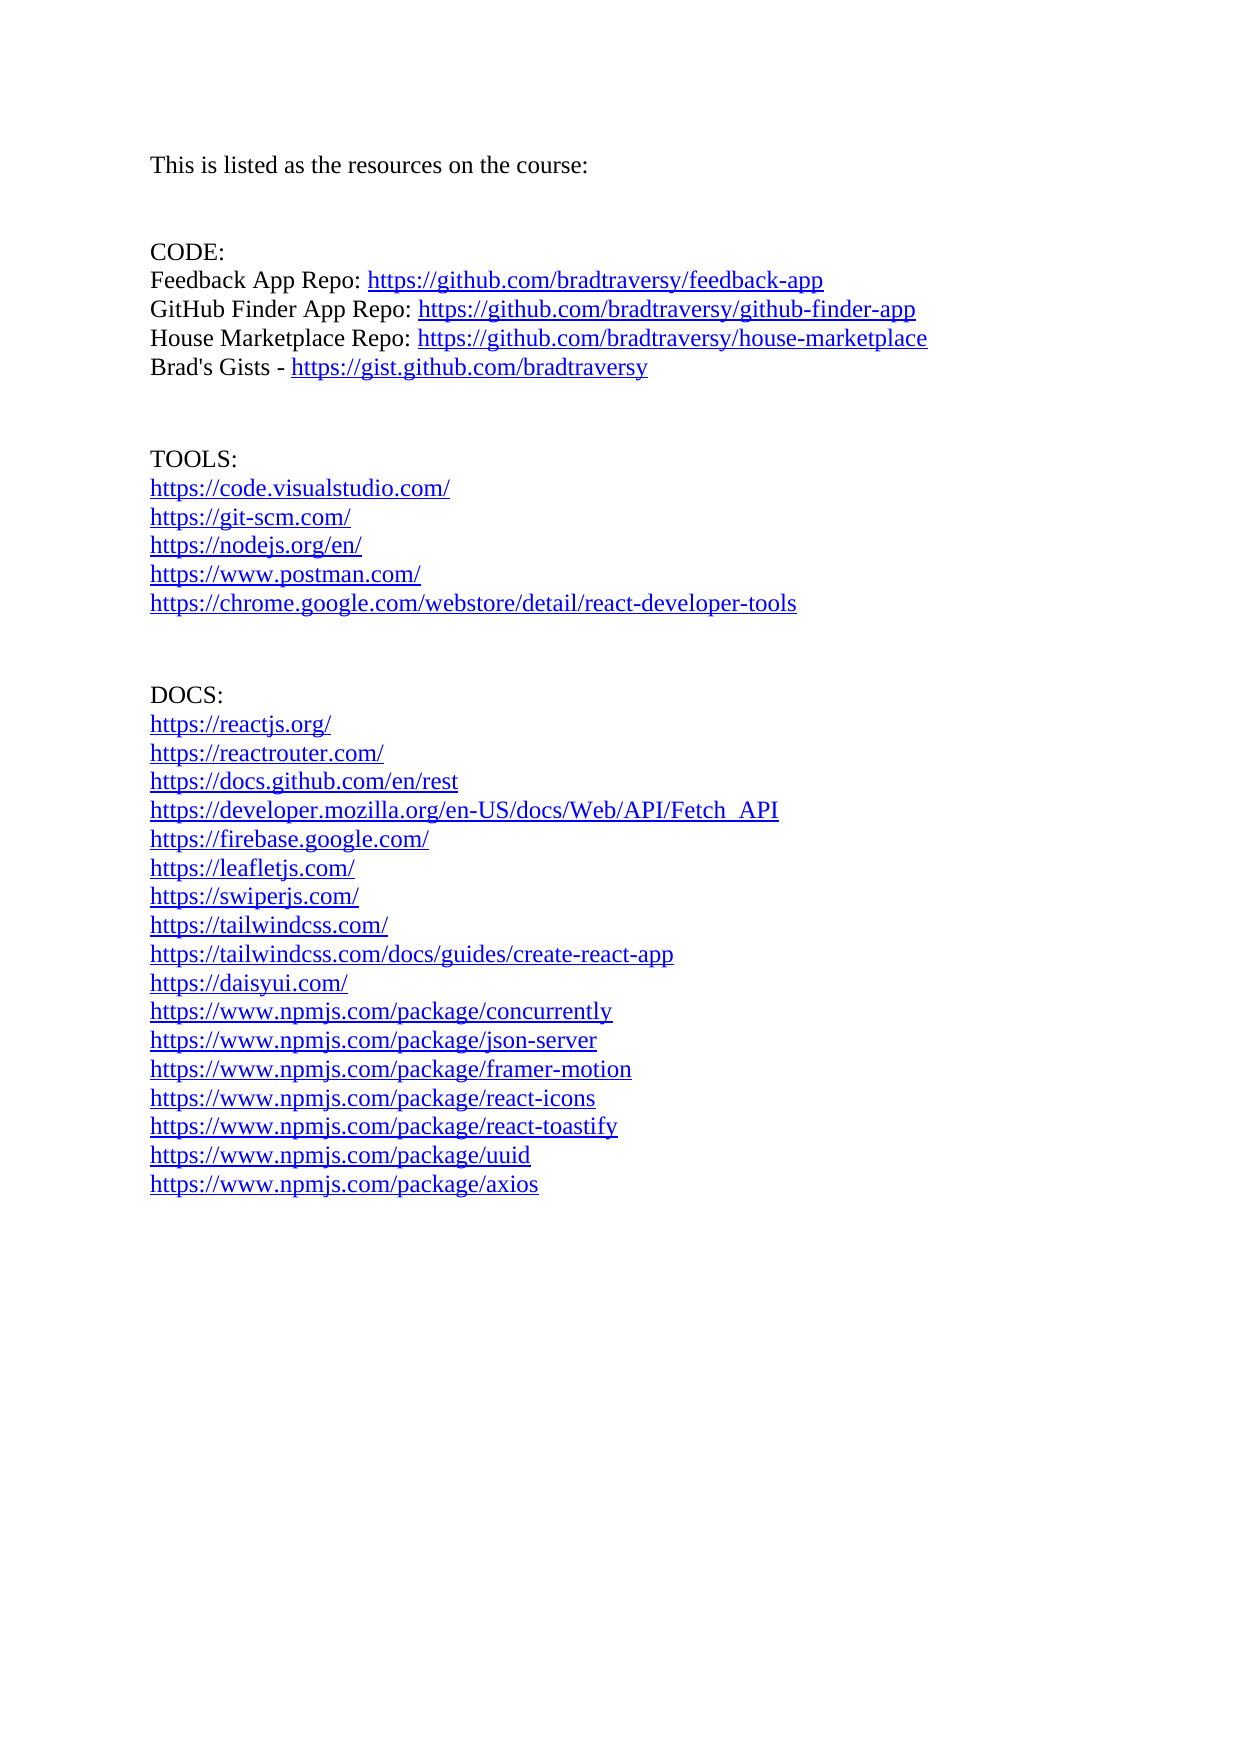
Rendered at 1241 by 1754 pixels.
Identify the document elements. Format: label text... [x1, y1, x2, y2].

text Feedback App Repo: https://github.com/bradtraversy/feedback-app [150, 265, 1090, 294]
text https://swiperjs.com/ [150, 881, 1090, 910]
text https://leafletjs.com/ [150, 853, 1090, 881]
text https://www.npmjs.com/package/react-toastify [150, 1111, 1090, 1140]
text https://www.npmjs.com/package/react-icons [150, 1083, 1090, 1111]
text https://www.npmjs.com/package/json-server [150, 1025, 1090, 1054]
text https://developer.mozilla.org/en-US/docs/Web/API/Fetch_API [150, 795, 1090, 824]
text https://www.npmjs.com/package/framer-motion [150, 1054, 1090, 1083]
text https://www.npmjs.com/package/axios [150, 1169, 1090, 1198]
text CODE: [150, 237, 1090, 265]
text https://chrome.google.com/webstore/detail/react-developer-tools [150, 588, 1090, 617]
text DOCS: [150, 680, 1090, 709]
text https://reactrouter.com/ [150, 738, 1090, 766]
text https://git-scm.com/ [150, 502, 1090, 530]
text TOOLS: [150, 444, 1090, 473]
text https://www.npmjs.com/package/concurrently [150, 996, 1090, 1025]
text GitHub Finder App Repo: https://github.com/bradtraversy/github-finder-app [150, 294, 1090, 323]
text https://reactjs.org/ [150, 709, 1090, 738]
text https://docs.github.com/en/rest [150, 766, 1090, 795]
text https://tailwindcss.com/ [150, 910, 1090, 939]
text Brad's Gists - https://gist.github.com/bradtraversy [150, 352, 1090, 380]
text https://nodejs.org/en/ [150, 530, 1090, 559]
text House Marketplace Repo: https://github.com/bradtraversy/house-marketplace [150, 323, 1090, 352]
text https://daisyui.com/ [150, 968, 1090, 996]
text https://www.npmjs.com/package/uuid [150, 1140, 1090, 1169]
text https://code.visualstudio.com/ [150, 473, 1090, 502]
text https://www.postman.com/ [150, 559, 1090, 588]
text https://tailwindcss.com/docs/guides/create-react-app [150, 939, 1090, 968]
text This is listed as the resources on the course: [150, 150, 1090, 179]
text https://firebase.google.com/ [150, 824, 1090, 853]
